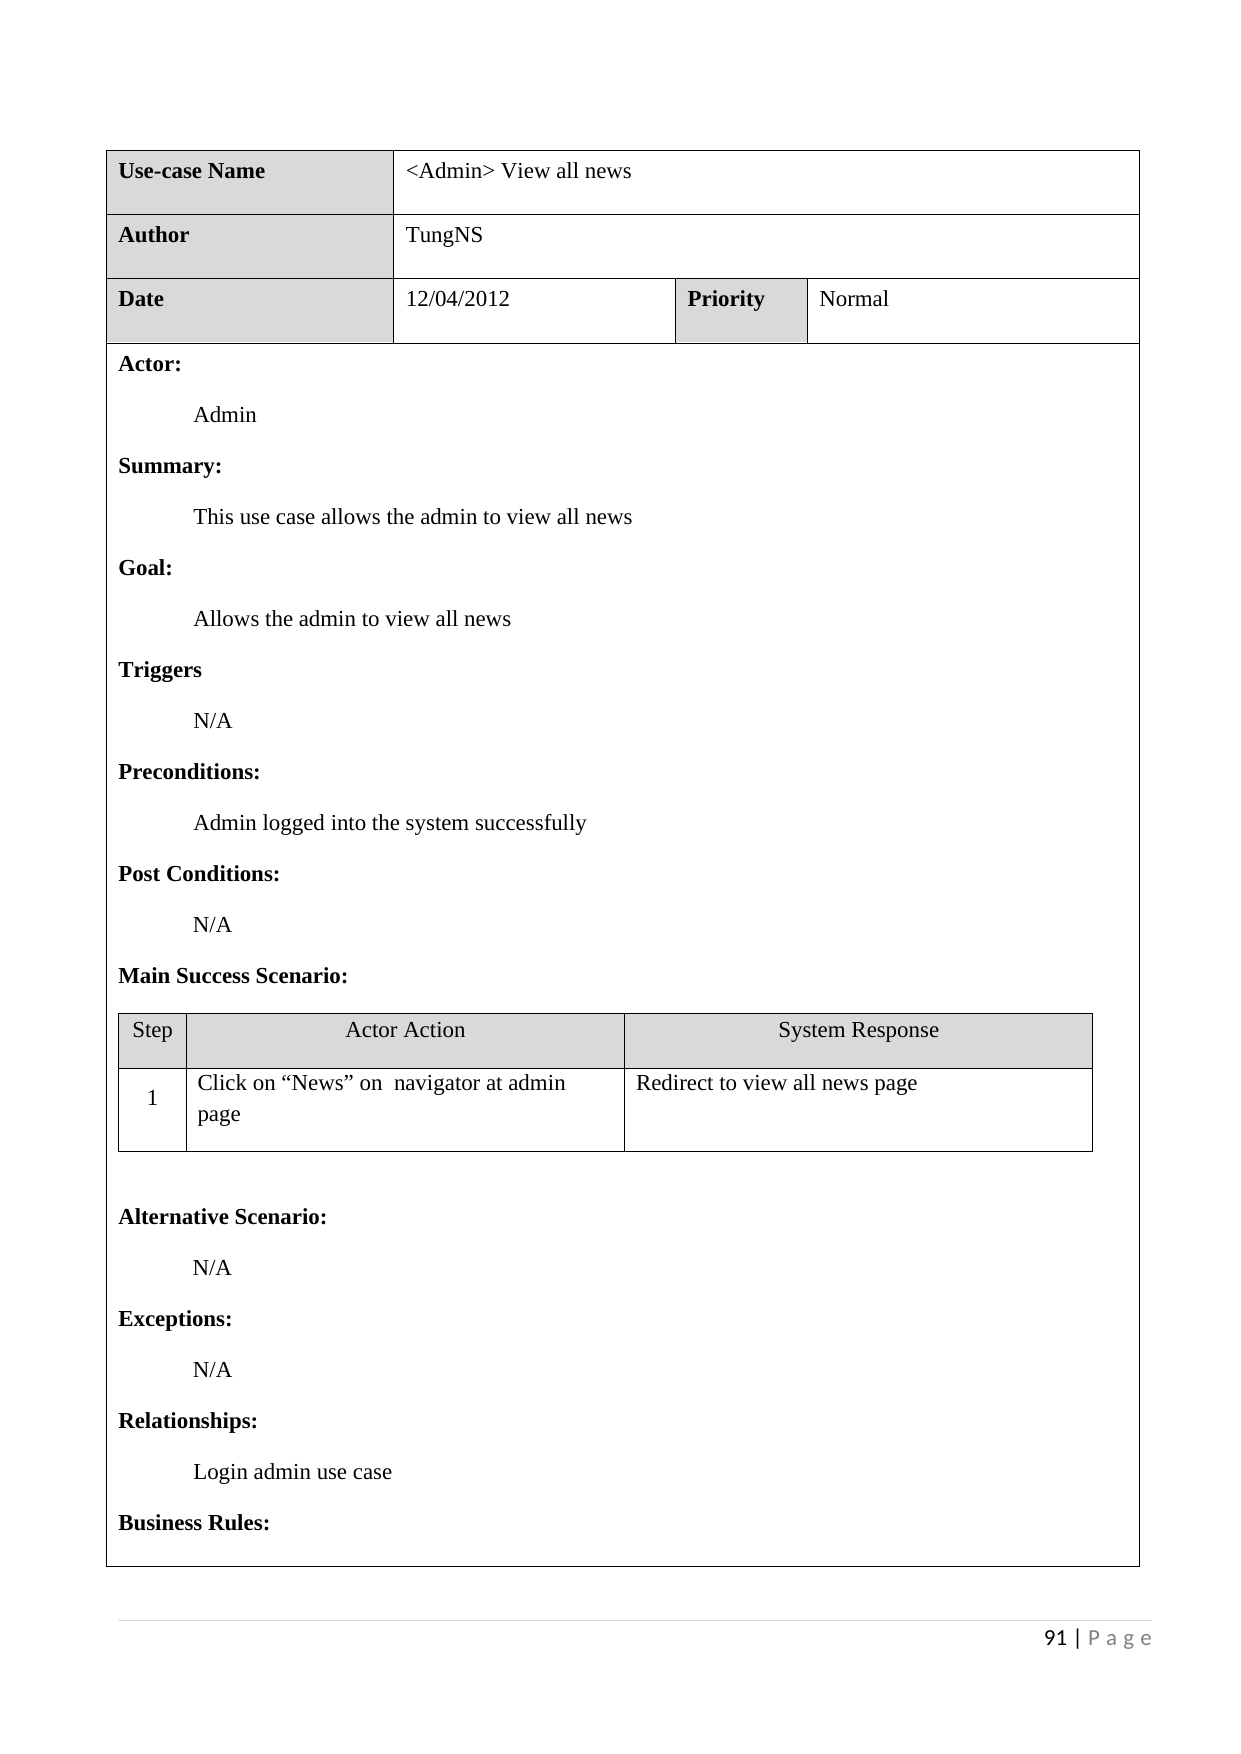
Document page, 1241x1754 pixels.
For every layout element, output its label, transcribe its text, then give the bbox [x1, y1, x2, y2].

table_cell Use-case Name [107, 151, 393, 214]
table_cell TungNS [394, 215, 1139, 278]
table_cell <Admin> View all news [394, 151, 1139, 214]
table_cell Author [107, 215, 393, 278]
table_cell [107, 344, 1139, 1566]
table_cell Priority [676, 279, 807, 342]
table_cell Normal [808, 279, 1139, 342]
table_cell Date [107, 279, 393, 342]
table_cell 12/04/2012 [394, 279, 675, 342]
